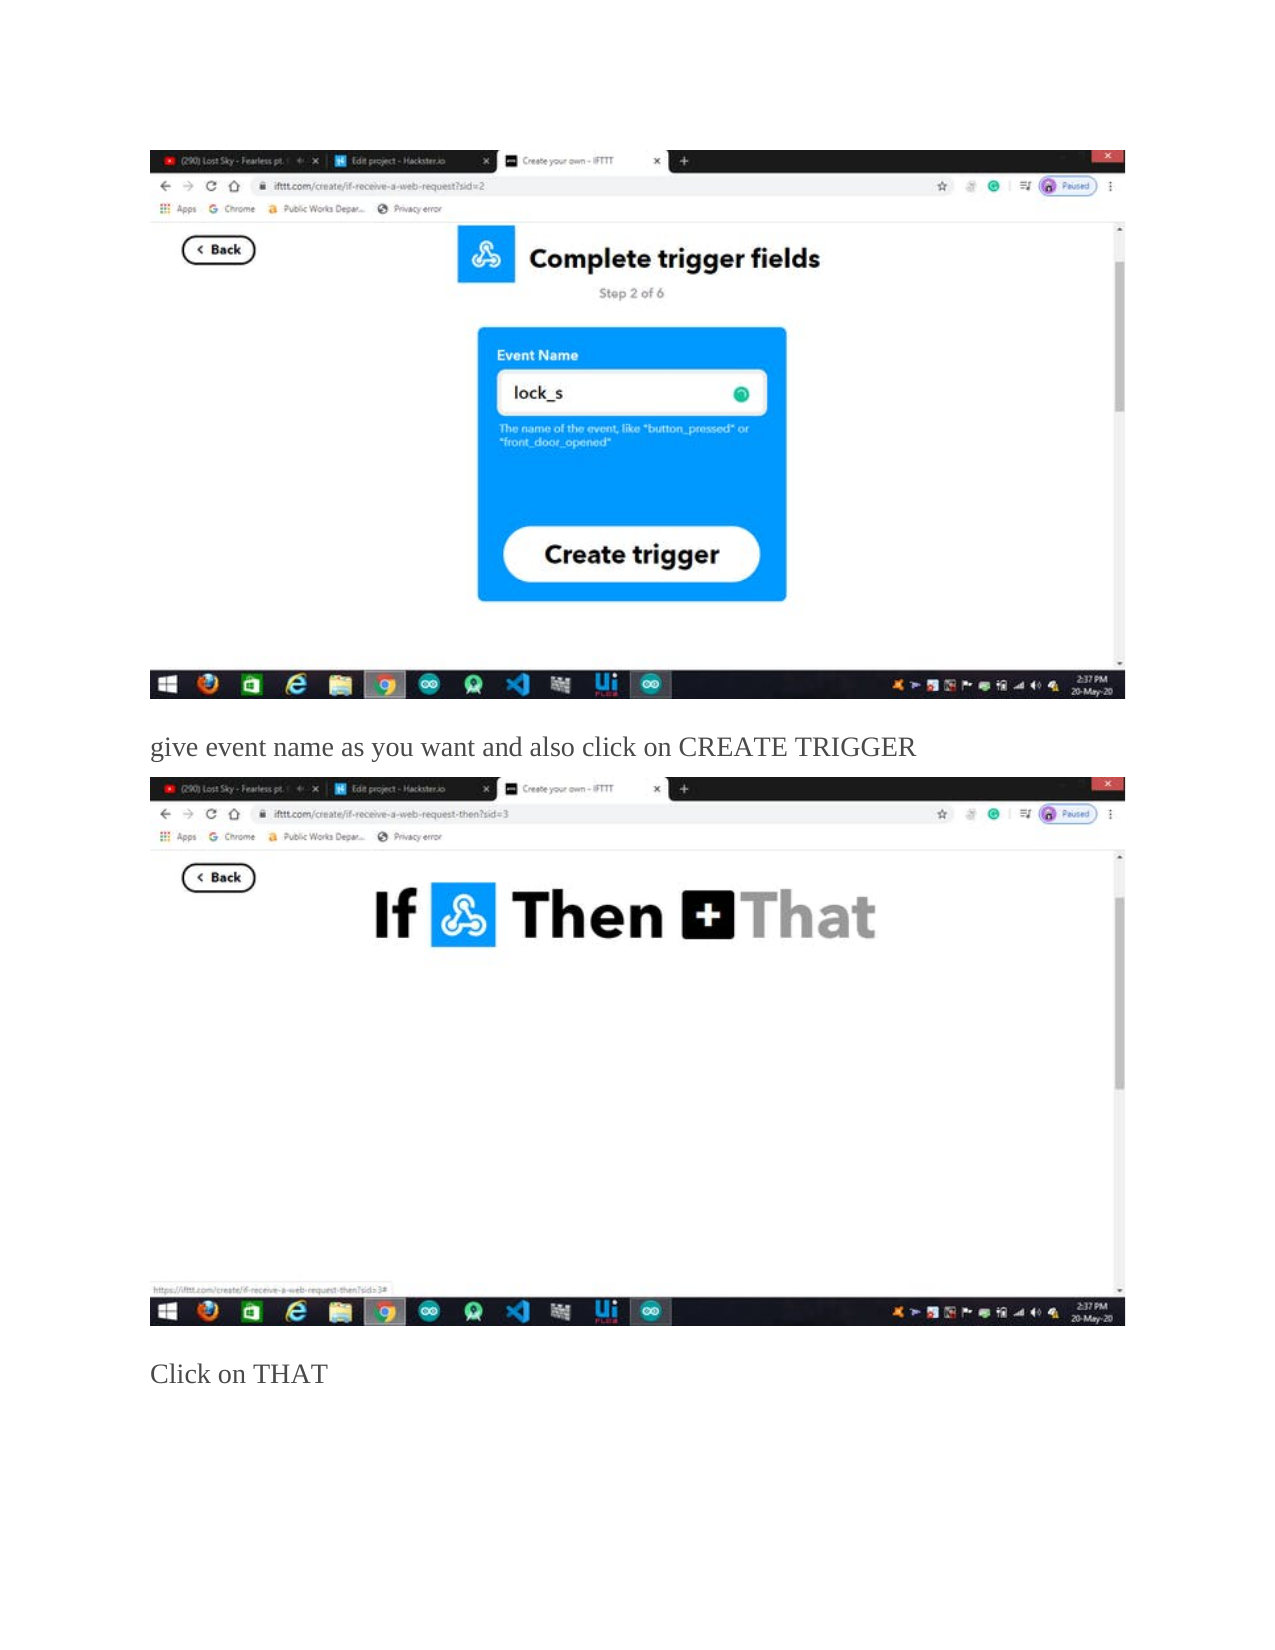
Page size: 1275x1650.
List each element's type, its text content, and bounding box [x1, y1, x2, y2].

text give event name as you want and also click on CREATE TRIGGER [150, 722, 1125, 762]
picture [150, 777, 1125, 1326]
text Click on THAT [150, 1349, 1125, 1390]
picture [150, 150, 1125, 699]
